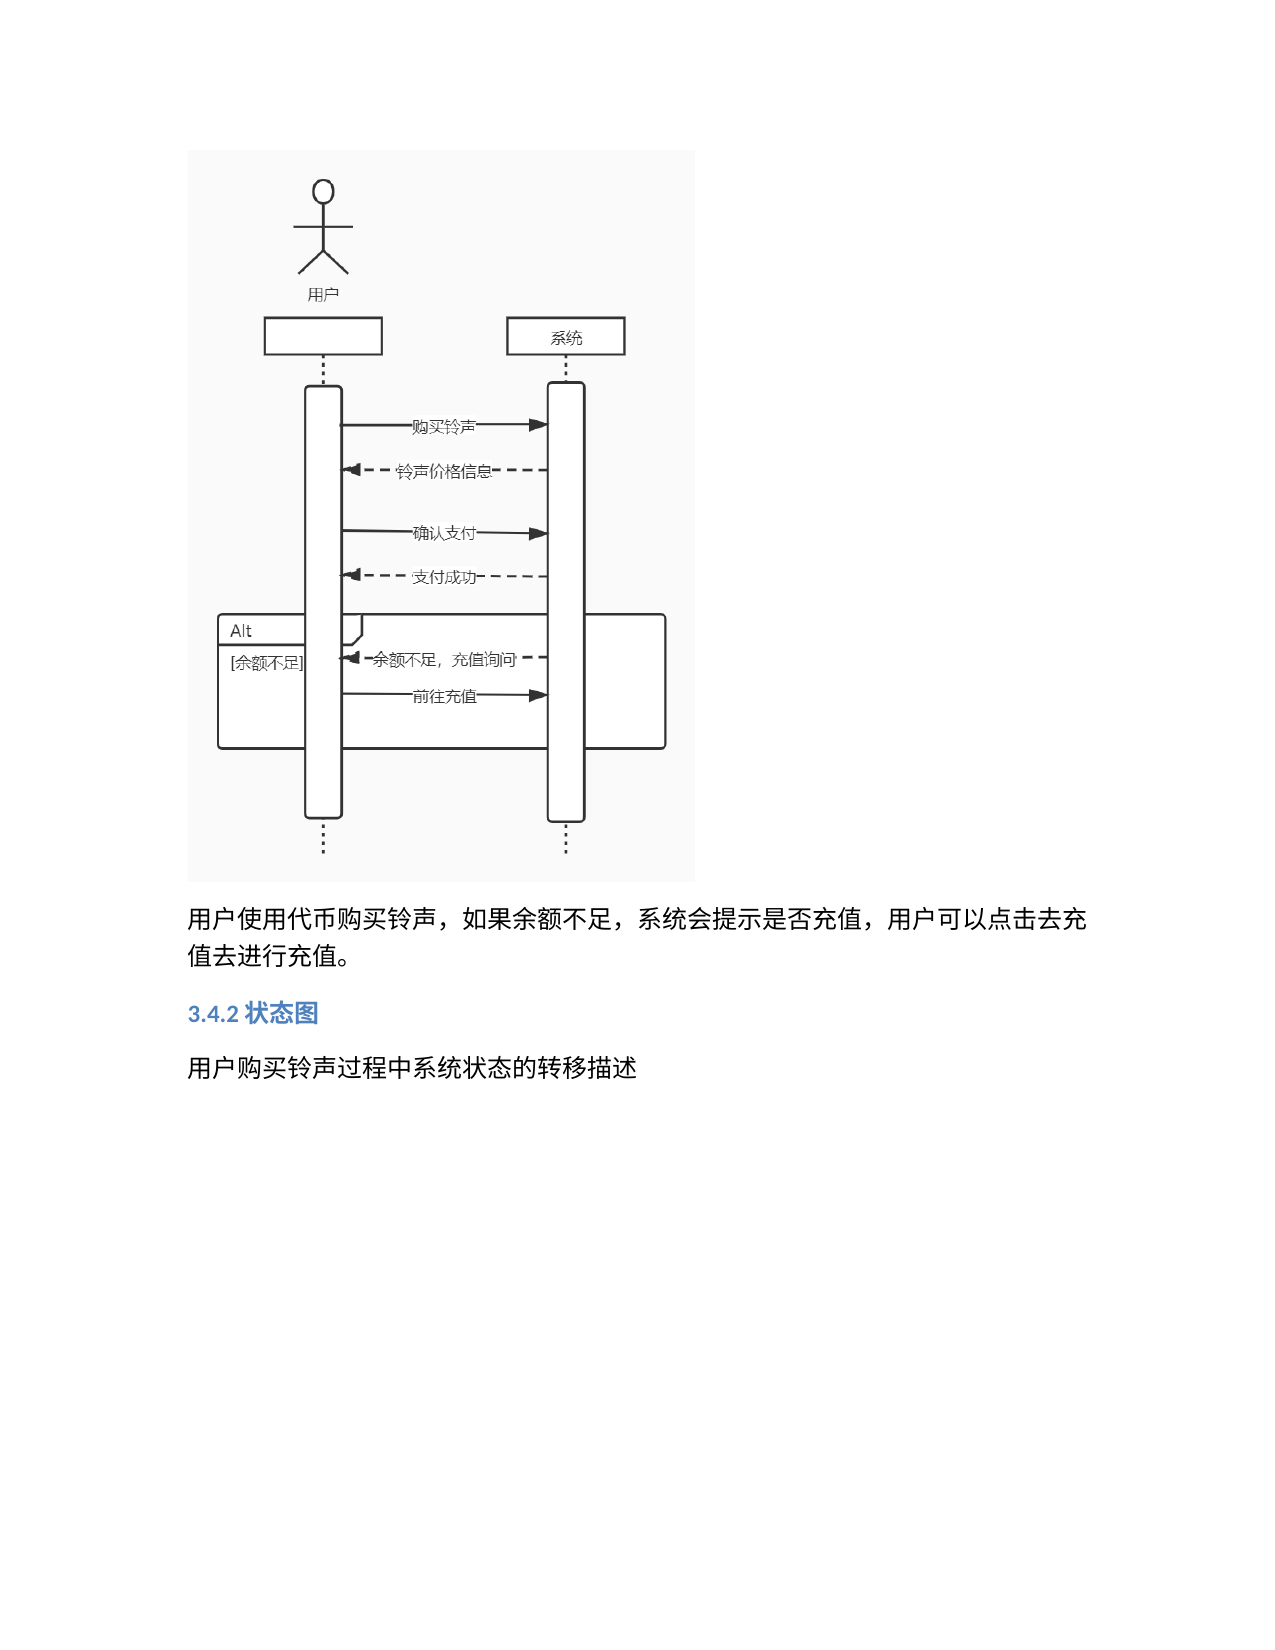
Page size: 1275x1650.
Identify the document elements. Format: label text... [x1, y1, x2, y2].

text 用户使用代币购买铃声，如果余额不足，系统会提示是否充值，用户可以点击去充值去进行充值。 [187, 900, 1087, 972]
text 用户购买铃声过程中系统状态的转移描述 [187, 1048, 1087, 1084]
picture [187, 150, 695, 882]
subtitle 3.4.2状态图 [187, 993, 1087, 1029]
